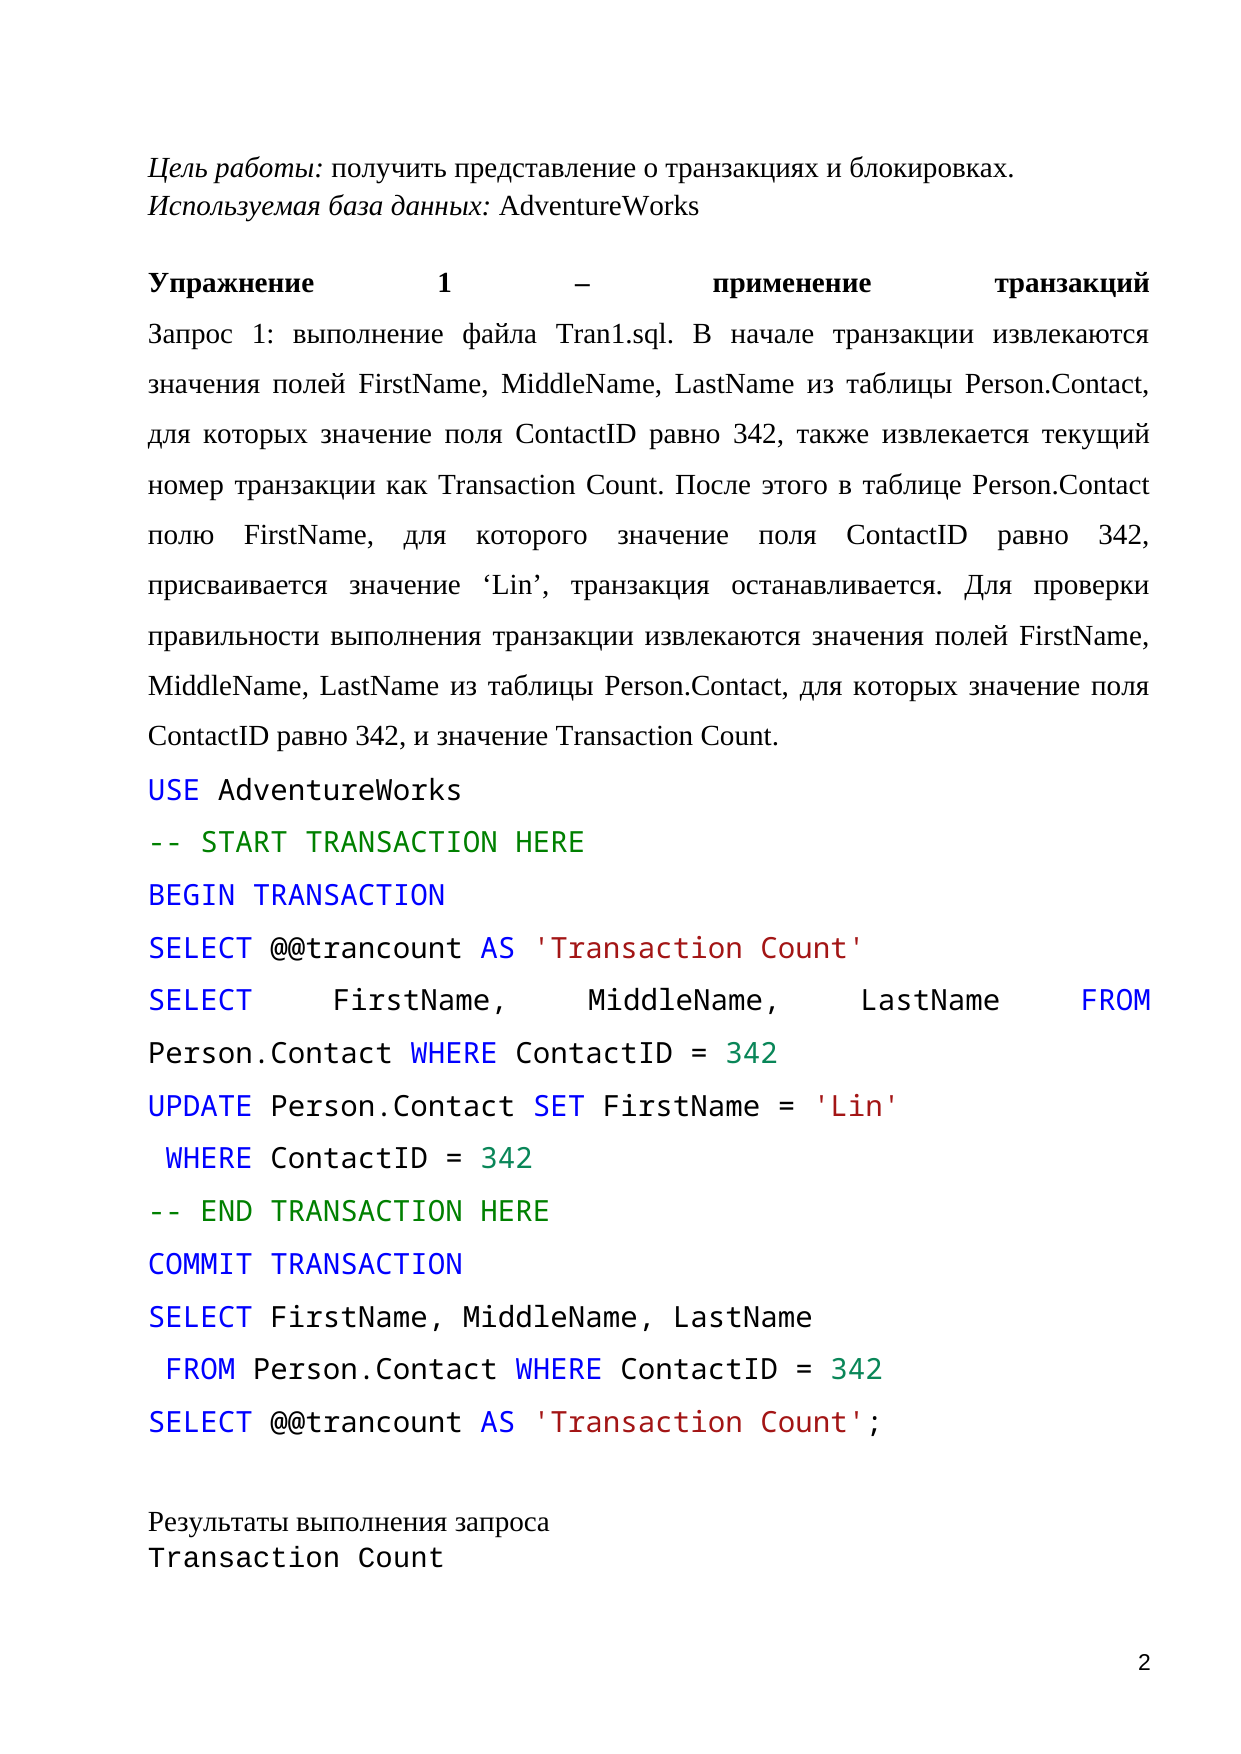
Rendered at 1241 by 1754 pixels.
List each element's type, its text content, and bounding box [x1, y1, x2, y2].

text Используемая база данных: AdventureWorks [148, 188, 1150, 222]
text SELECT @@trancount AS 'Transaction Count'; [148, 1401, 1150, 1441]
text Упражнение 1 – применение транзакций Запрос 1: выполнение файла Tran1.sql. В начале транзакции извлекаются значения полей FirstName, MiddleName, LastName из таблицы Person.Contact, для которых значение поля ContactID равно 342, также извлекается текущий номер транзакции как Transaction Count. После этого в таблице Person.Contact полю FirstName, для которого значение поля ContactID равно 342, присваивается значение ‘Lin’, транзакция останавливается. Для проверки правильности выполнения транзакции извлекаются значения полей FirstName, MiddleName, LastName из таблицы Person.Contact, для которых значение поля ContactID равно 342, и значение Transaction Count. [148, 266, 1150, 752]
text UPDATE Person.Contact SET FirstName = 'Lin' [148, 1085, 1150, 1125]
text WHERE ContactID = 342 [148, 1138, 1150, 1177]
text Transaction Count [148, 1543, 1150, 1576]
text SELECT @@trancount AS 'Transaction Count' [148, 927, 1150, 967]
text -- START TRANSACTION HERE [148, 821, 1150, 861]
text -- END TRANSACTION HERE [148, 1190, 1150, 1230]
text Результаты выполнения запроса [148, 1504, 1150, 1538]
text USE AdventureWorks [148, 769, 1150, 808]
text SELECT FirstName, MiddleName, LastName FROM Person.Contact WHERE ContactID = 342 [148, 979, 1150, 1072]
text COMMIT TRANSACTION [148, 1243, 1150, 1283]
text FROM Person.Contact WHERE ContactID = 342 [148, 1348, 1150, 1388]
text SELECT FirstName, MiddleName, LastName [148, 1296, 1150, 1336]
text BEGIN TRANSACTION [148, 874, 1150, 914]
text Цель работы: получить представление о транзакциях и блокировках. [148, 150, 1150, 183]
